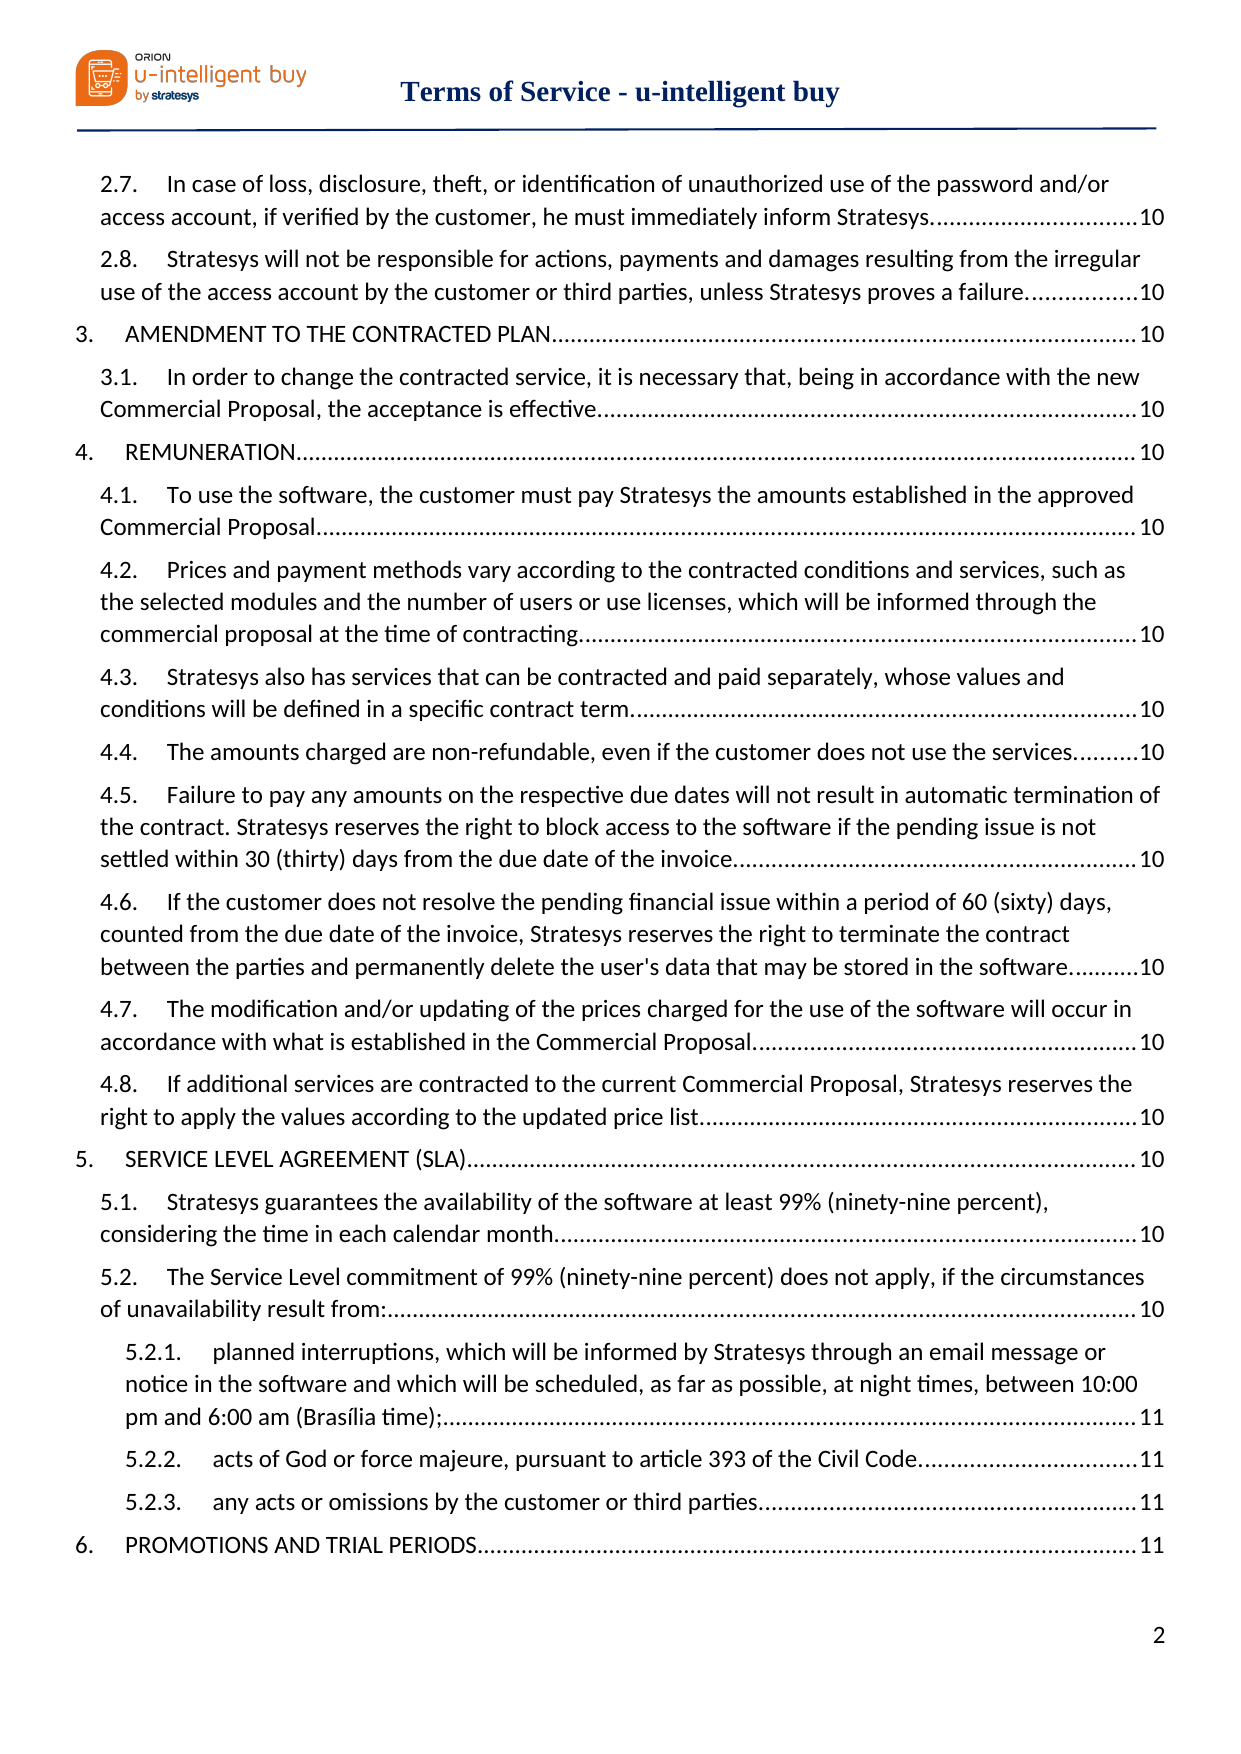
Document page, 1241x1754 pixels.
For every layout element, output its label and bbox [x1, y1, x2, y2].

picture [75, 50, 307, 106]
